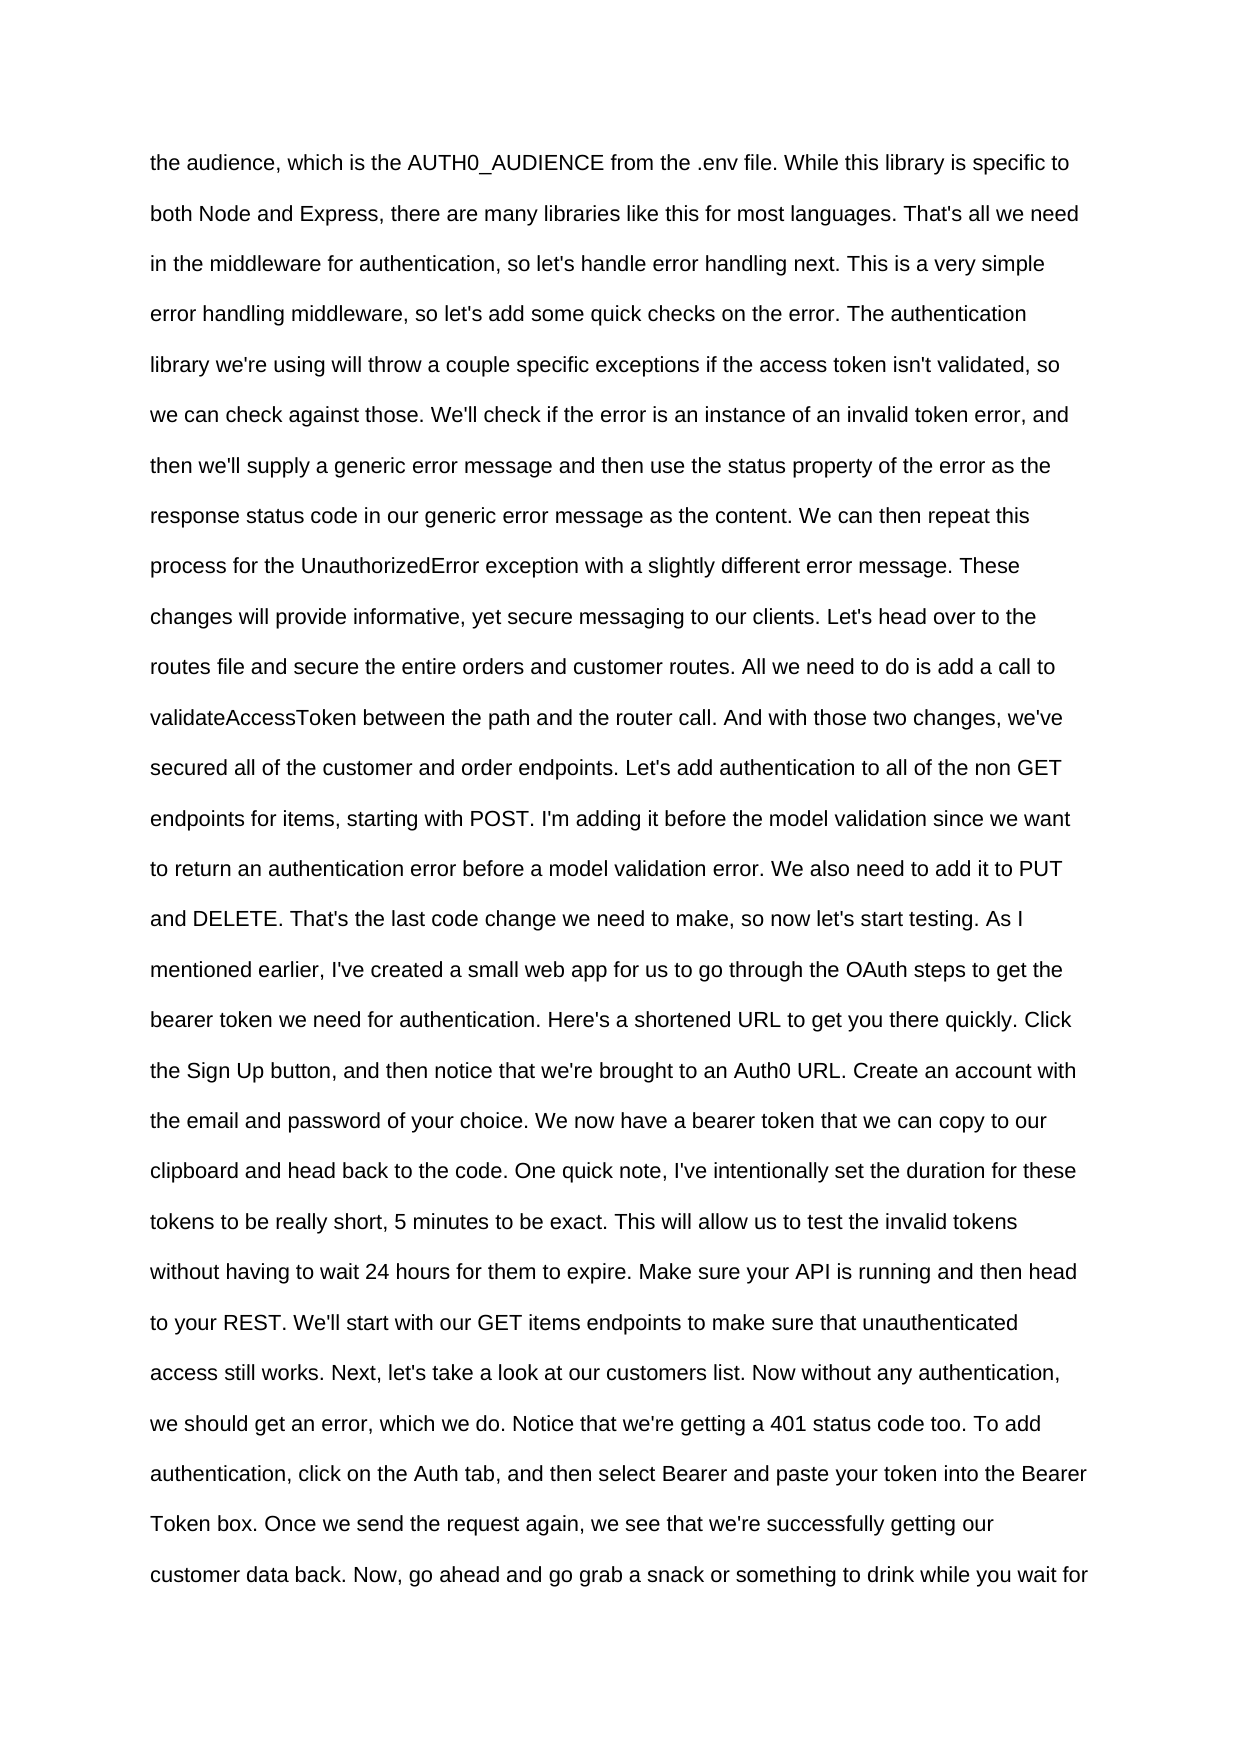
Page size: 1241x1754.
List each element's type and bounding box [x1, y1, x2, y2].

text [150, 150, 1090, 1587]
